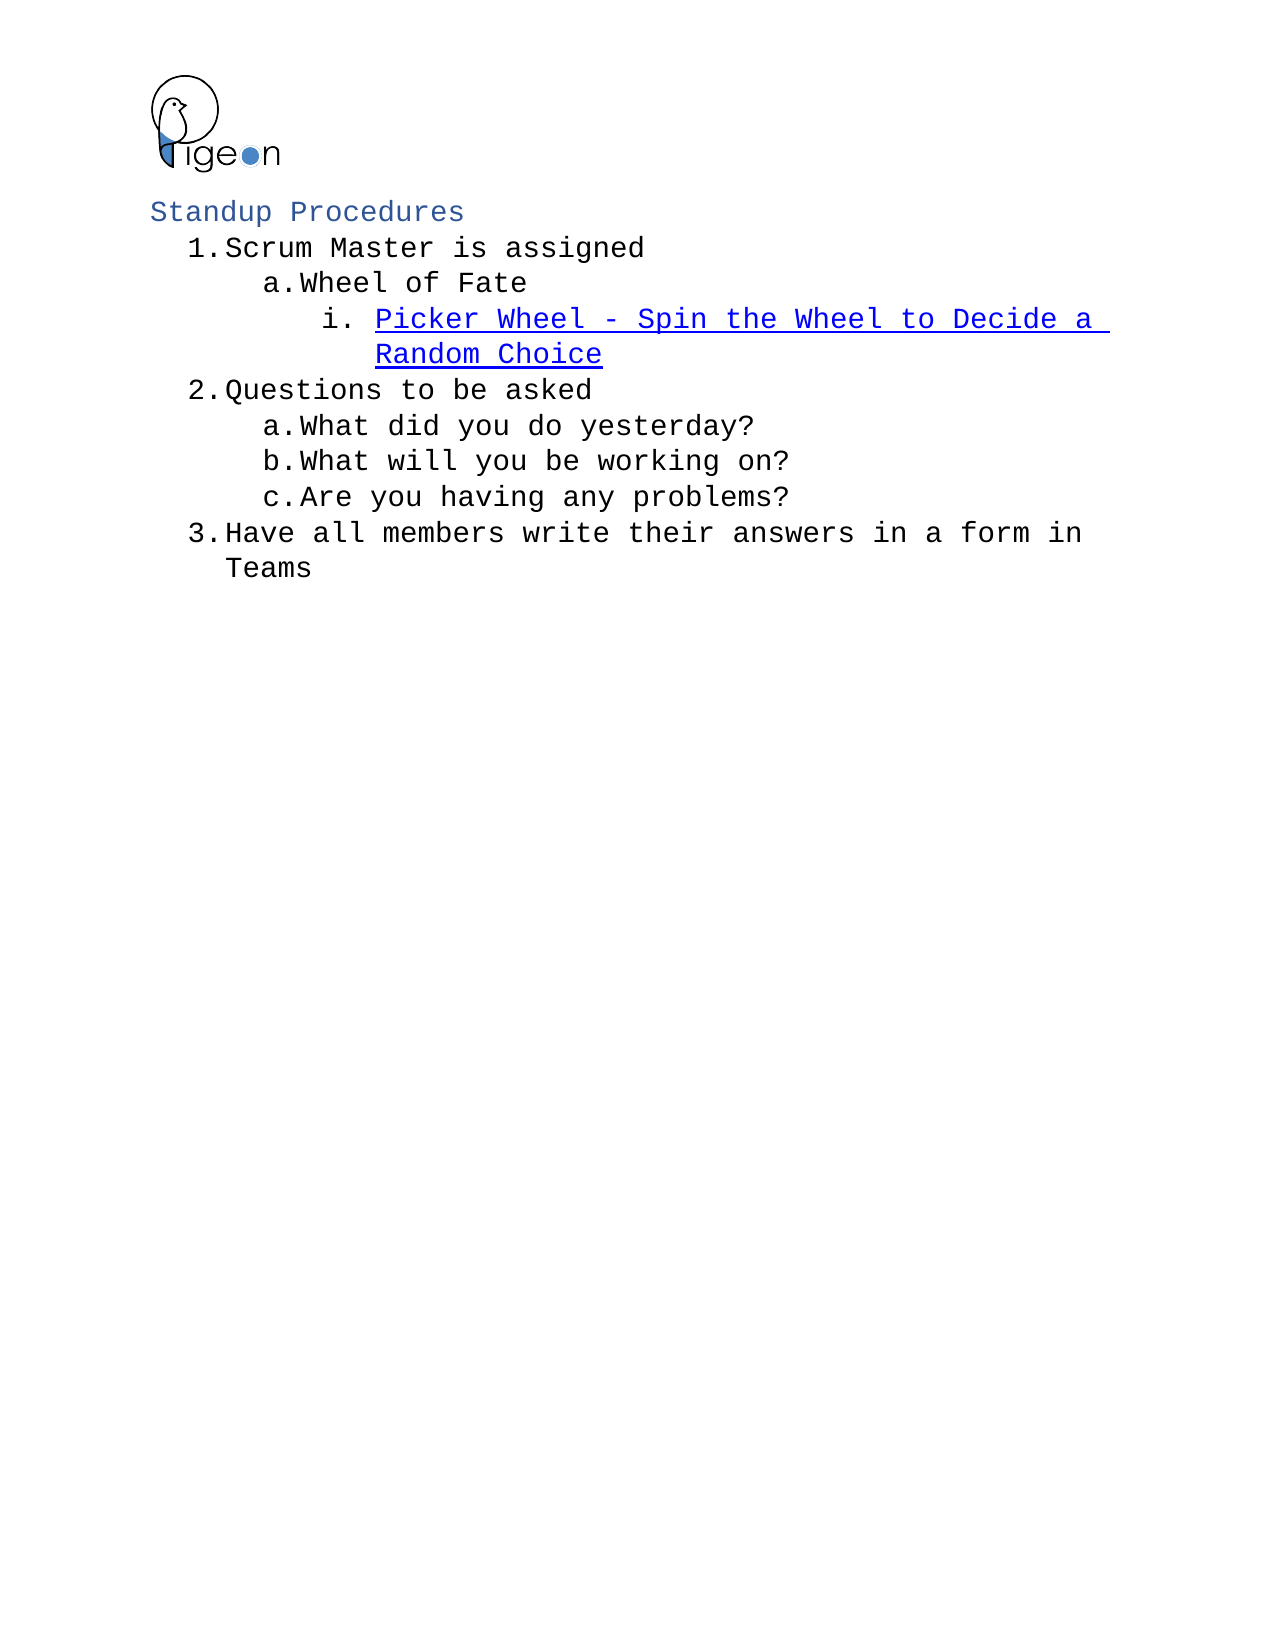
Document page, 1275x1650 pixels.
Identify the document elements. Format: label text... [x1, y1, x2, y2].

list Picker Wheel - Spin the Wheel to Decide a Random Choice [356, 304, 1125, 373]
list Questions to be asked [187, 375, 1125, 408]
list Are you having any problems? [262, 482, 1125, 515]
list Scrum Master is assigned [187, 233, 1125, 266]
picture [150, 75, 280, 173]
list What will you be working on? [262, 447, 1125, 479]
subtitle Standup Procedures [150, 197, 1125, 230]
list What did you do yesterday? [262, 411, 1125, 444]
list Have all members write their answers in a form in Teams [187, 518, 1125, 586]
list Wheel of Fate [262, 268, 1125, 301]
